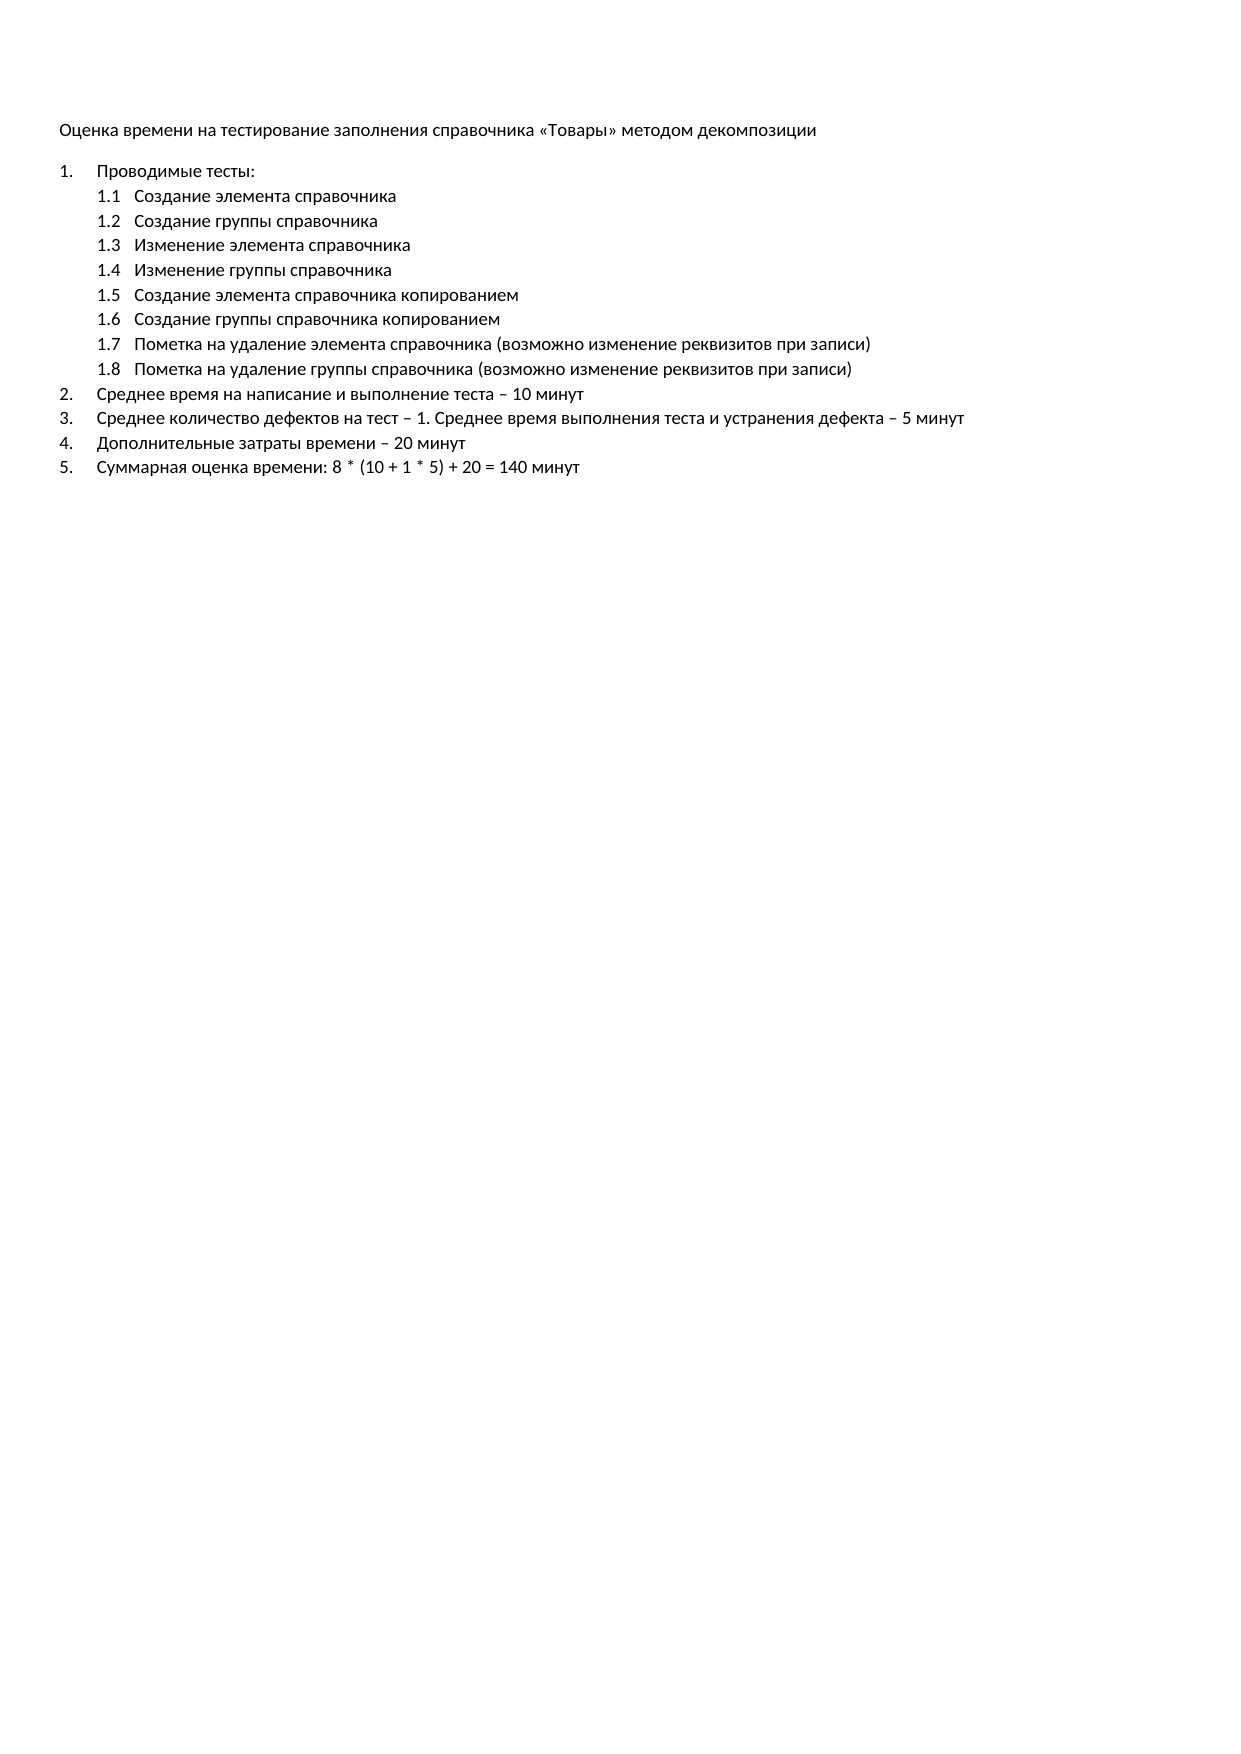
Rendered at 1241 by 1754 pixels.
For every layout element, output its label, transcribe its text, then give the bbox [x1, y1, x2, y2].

list Изменение группы справочника [97, 258, 1152, 281]
text Оценка времени на тестирование заполнения справочника «Товары» методом декомпозиции [59, 118, 1152, 141]
list Суммарная оценка времени: 8 * (10 + 1 * 5) + 20 = 140 минут [59, 456, 1152, 479]
list Пометка на удаление элемента справочника (возможно изменение реквизитов при записи) [97, 332, 1152, 355]
list Пометка на удаление группы справочника (возможно изменение реквизитов при записи) [97, 357, 1152, 380]
list Среднее время на написание и выполнение теста – 10 минут [59, 382, 1152, 404]
list Создание группы справочника копированием [97, 308, 1152, 331]
list Создание элемента справочника копированием [97, 283, 1152, 306]
list Проводимые тесты: [59, 159, 1152, 182]
list Создание элемента справочника [97, 184, 1152, 207]
list Дополнительные затраты времени – 20 минут [59, 431, 1152, 454]
list Изменение элемента справочника [97, 233, 1152, 256]
list Среднее количество дефектов на тест – 1. Среднее время выполнения теста и устранения дефекта – 5 минут [59, 406, 1152, 429]
list Создание группы справочника [97, 209, 1152, 232]
